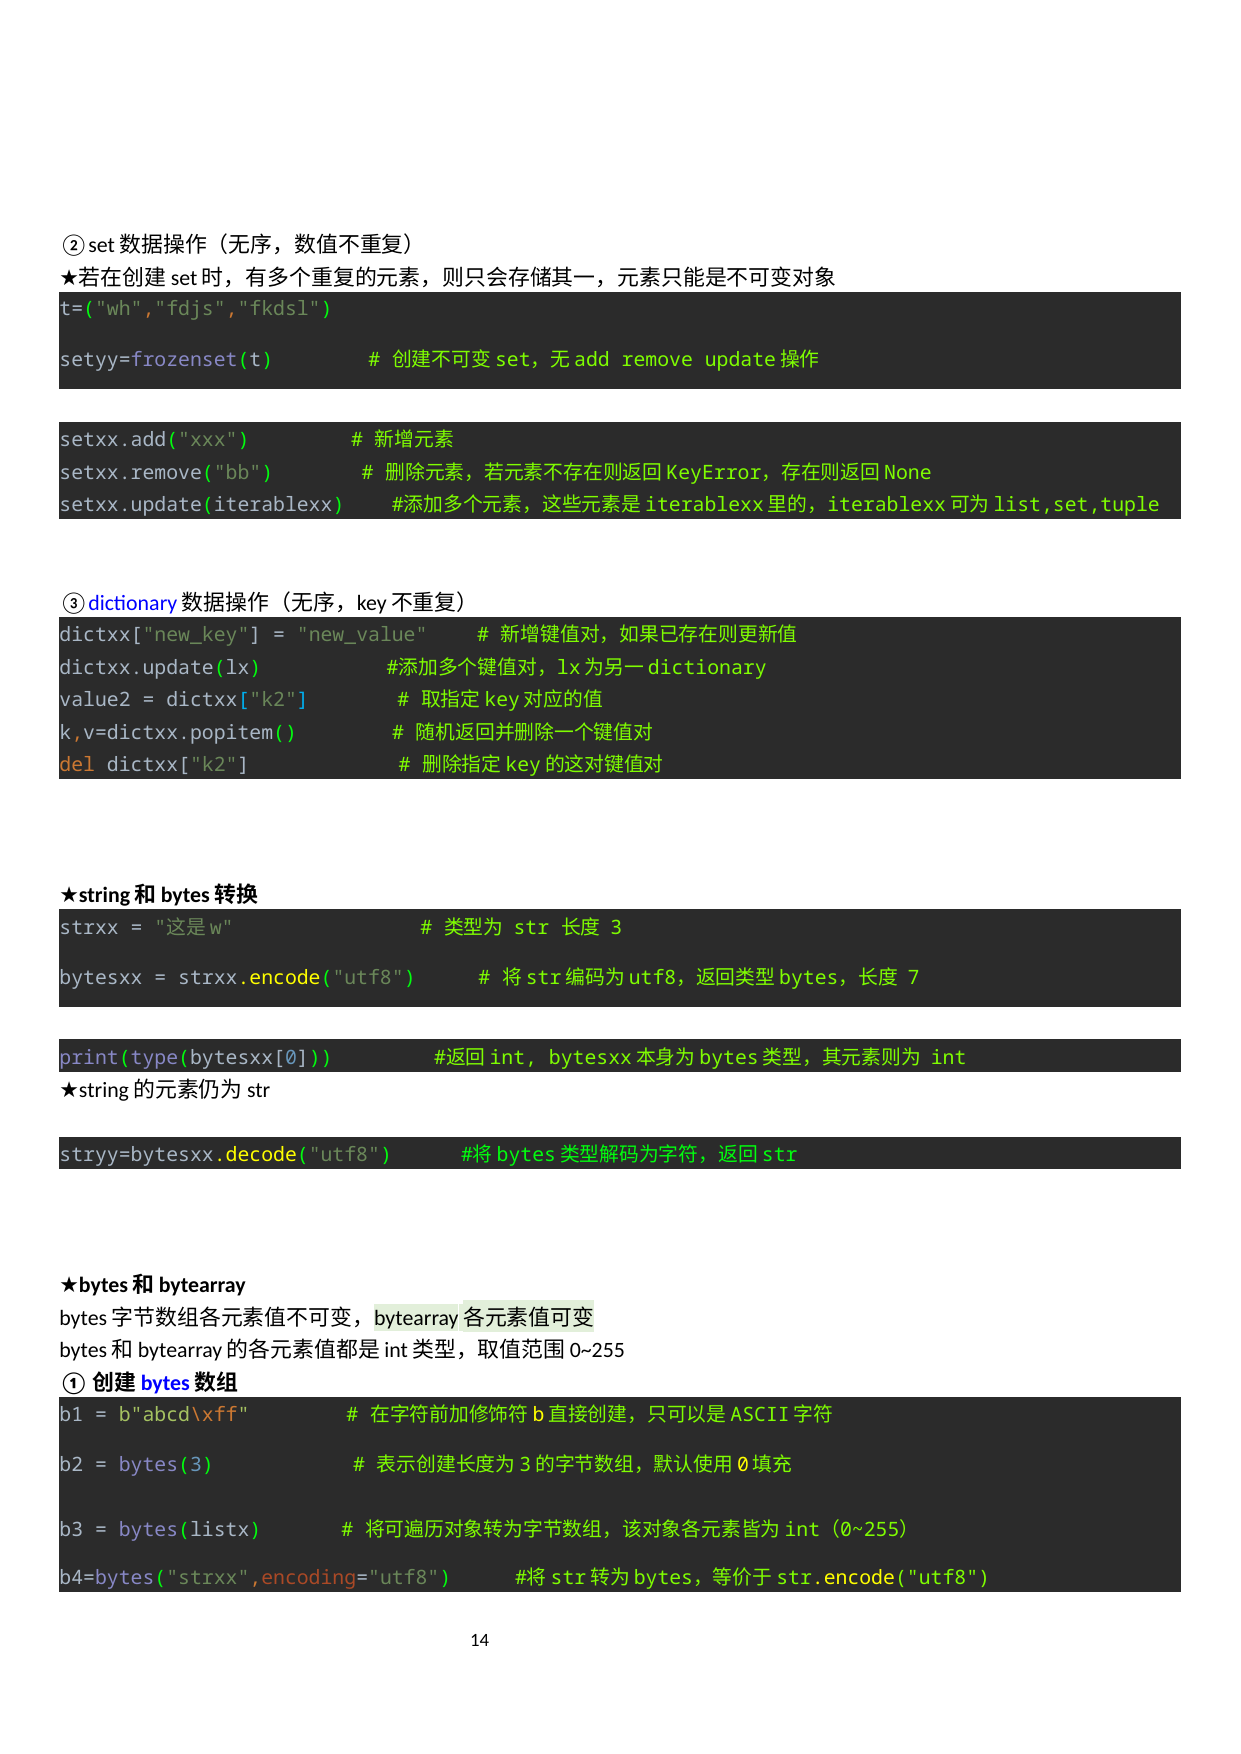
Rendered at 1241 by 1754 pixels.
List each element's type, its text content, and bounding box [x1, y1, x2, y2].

text bytes字节数组各元素值不可变，bytearray各元素值可变 [59, 1299, 1181, 1332]
text setxx.update(iterablexx) #添加多个元素，这些元素是iterablexx里的，iterablexx可为list,set,tuple [59, 487, 1181, 519]
text del dictxx["k2"] # 删除指定key的这对键值对 [59, 747, 1181, 779]
text ★string和bytes转换 [59, 877, 1181, 909]
text ★bytes和bytearray [59, 1267, 1181, 1299]
text b4=bytes("strxx",encoding="utf8") #将str转为bytes，等价于str.encode("utf8") [59, 1559, 1181, 1592]
text ②set数据操作（无序，数值不重复） [59, 227, 1181, 259]
text k,v=dictxx.popitem() # 随机返回并删除一个键值对 [59, 714, 1181, 747]
text setxx.add("xxx") # 新增元素 [59, 422, 1181, 454]
text setxx.remove("bb") # 删除元素，若元素不存在则返回KeyError，存在则返回None [59, 454, 1181, 487]
text bytes和bytearray的各元素值都是int类型，取值范围0~255 [59, 1332, 1181, 1364]
text dictxx.update(lx) #添加多个键值对，lx为另一dictionary [59, 649, 1181, 682]
text ①创建bytes数组 [59, 1364, 1181, 1397]
text t=("wh","fdjs","fkdsl") setyy=frozenset(t) # 创建不可变set，无add remove update操作 [59, 292, 1181, 389]
text stryy=bytesxx.decode("utf8") #将bytes类型解码为字符，返回str [59, 1137, 1181, 1169]
text ★若在创建set时，有多个重复的元素，则只会存储其一，元素只能是不可变对象 [59, 259, 1181, 292]
text value2 = dictxx["k2"] # 取指定key对应的值 [59, 682, 1181, 714]
text strxx = "这是w" # 类型为 str 长度 3 bytesxx = strxx.encode("utf8") # 将str编码为utf8，返回类型bytes，长度 7 [59, 909, 1181, 1007]
text ③dictionary数据操作（无序，key不重复） [59, 584, 1181, 617]
text dictxx["new_key"] = "new_value" # 新增键值对，如果已存在则更新值 [59, 617, 1181, 649]
text b1 = b"abcd\xff" # 在字符前加修饰符b直接创建，只可以是ASCII字符 b2 = bytes(3) # 表示创建长度为3的字节数组，默认使用0填充 b3 = bytes(listx) # 将可遍历对象转为字节数组，该对象各元素皆为int（0~255） [59, 1397, 1181, 1559]
text print(type(bytesxx[0])) #返回int, bytesxx本身为bytes类型，其元素则为 int [59, 1039, 1181, 1072]
text ★string的元素仍为str [59, 1072, 1181, 1104]
